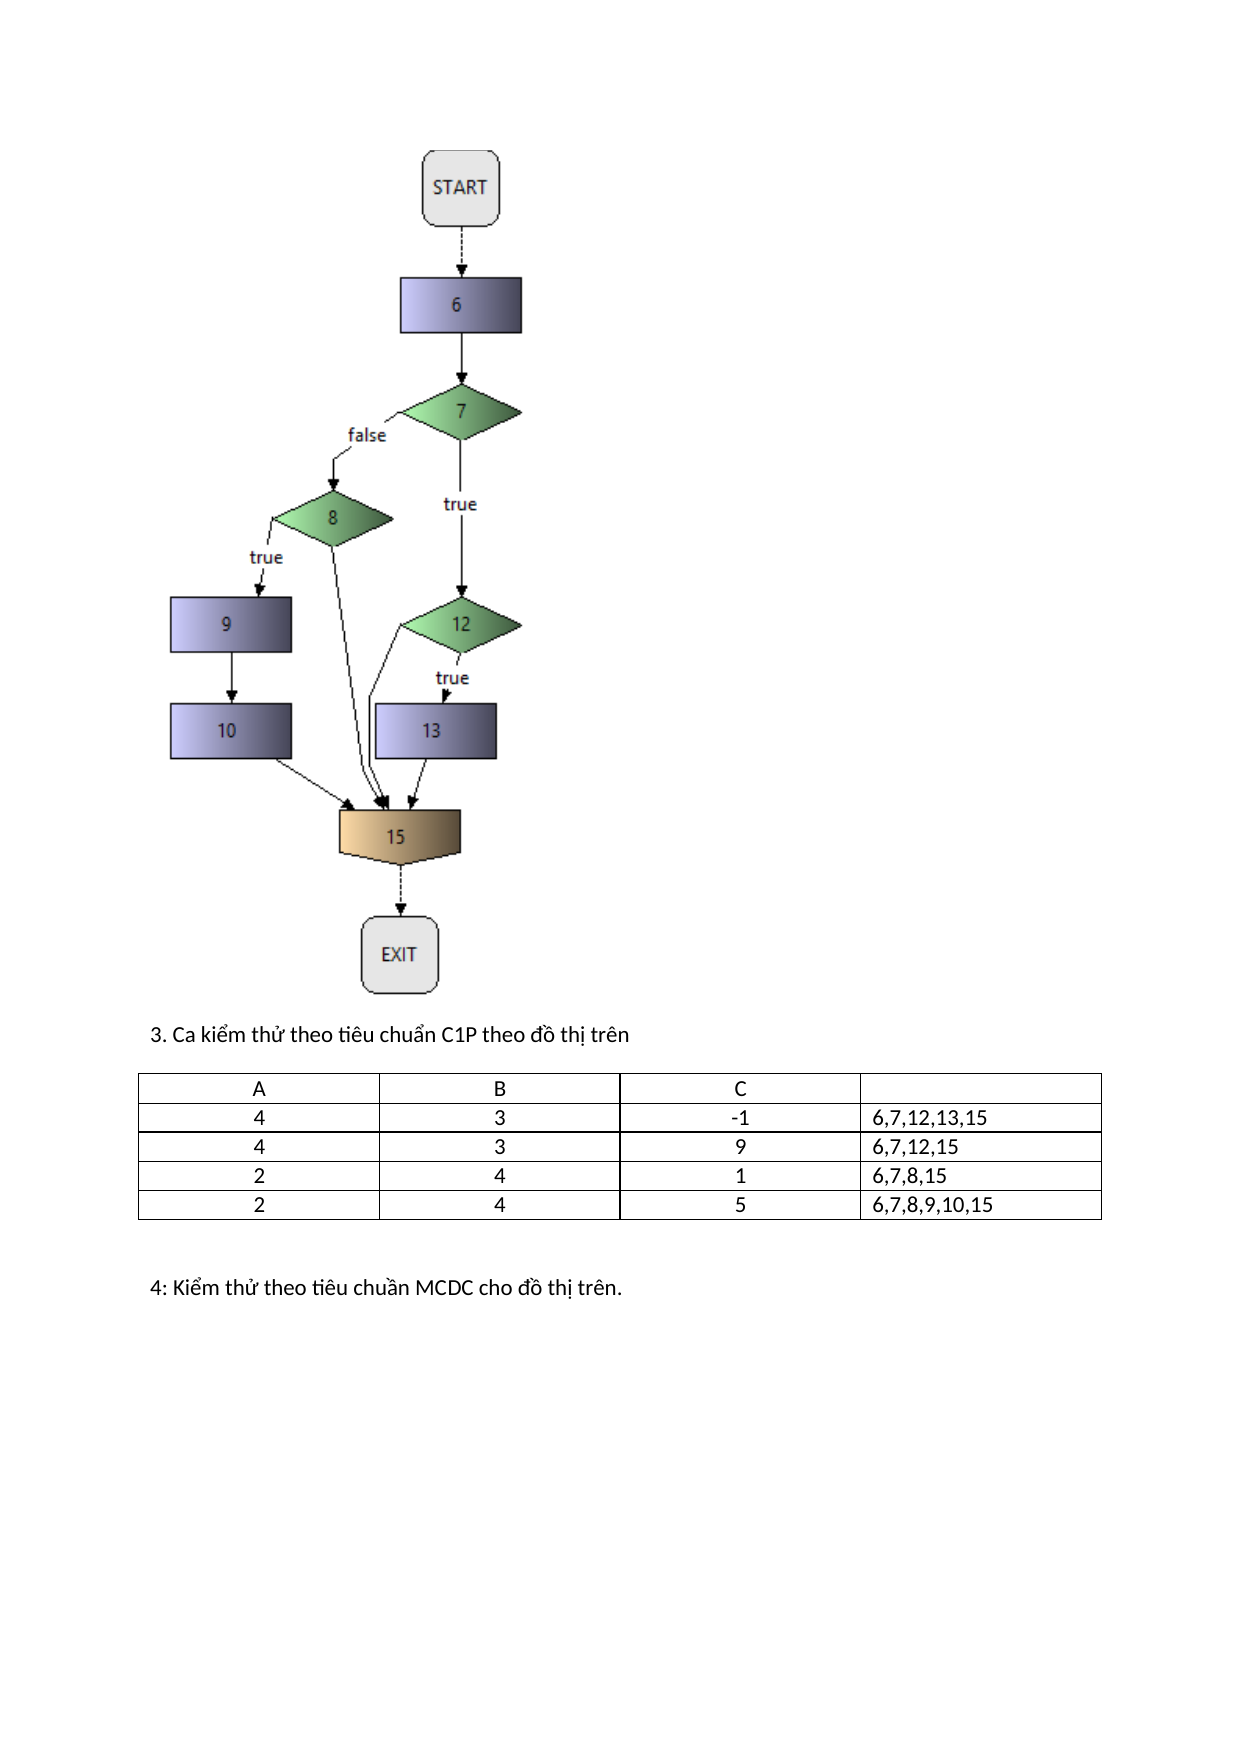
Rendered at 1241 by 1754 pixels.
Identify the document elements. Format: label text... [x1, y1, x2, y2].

table_cell 4 [139, 1133, 379, 1161]
table_cell 5 [621, 1191, 860, 1219]
table_cell 4 [139, 1104, 379, 1131]
table_cell 6,7,12,15 [861, 1133, 1101, 1161]
table_header B [380, 1074, 619, 1102]
table_cell 6,7,12,13,15 [861, 1104, 1101, 1131]
table_header [861, 1074, 1101, 1102]
table_cell 3 [380, 1133, 619, 1161]
table_cell 4 [380, 1191, 619, 1219]
picture [150, 150, 674, 996]
table_cell 2 [139, 1191, 379, 1219]
table_cell 6,7,8,15 [861, 1162, 1101, 1189]
table_cell 6,7,8,9,10,15 [861, 1191, 1101, 1219]
table_cell 4 [380, 1162, 619, 1189]
text 4: Kiểm thử theo tiêu chuần MCDC cho đồ thị trên. [150, 1273, 1090, 1301]
text 3. Ca kiểm thử theo tiêu chuẩn C1P theo đồ thị trên [150, 1020, 1090, 1048]
table_cell 9 [621, 1133, 860, 1161]
table_cell 2 [139, 1162, 379, 1189]
table_cell 3 [380, 1104, 619, 1131]
table_cell -1 [621, 1104, 860, 1131]
table_cell 1 [621, 1162, 860, 1189]
table_header C [621, 1074, 860, 1102]
table_header A [139, 1074, 379, 1102]
